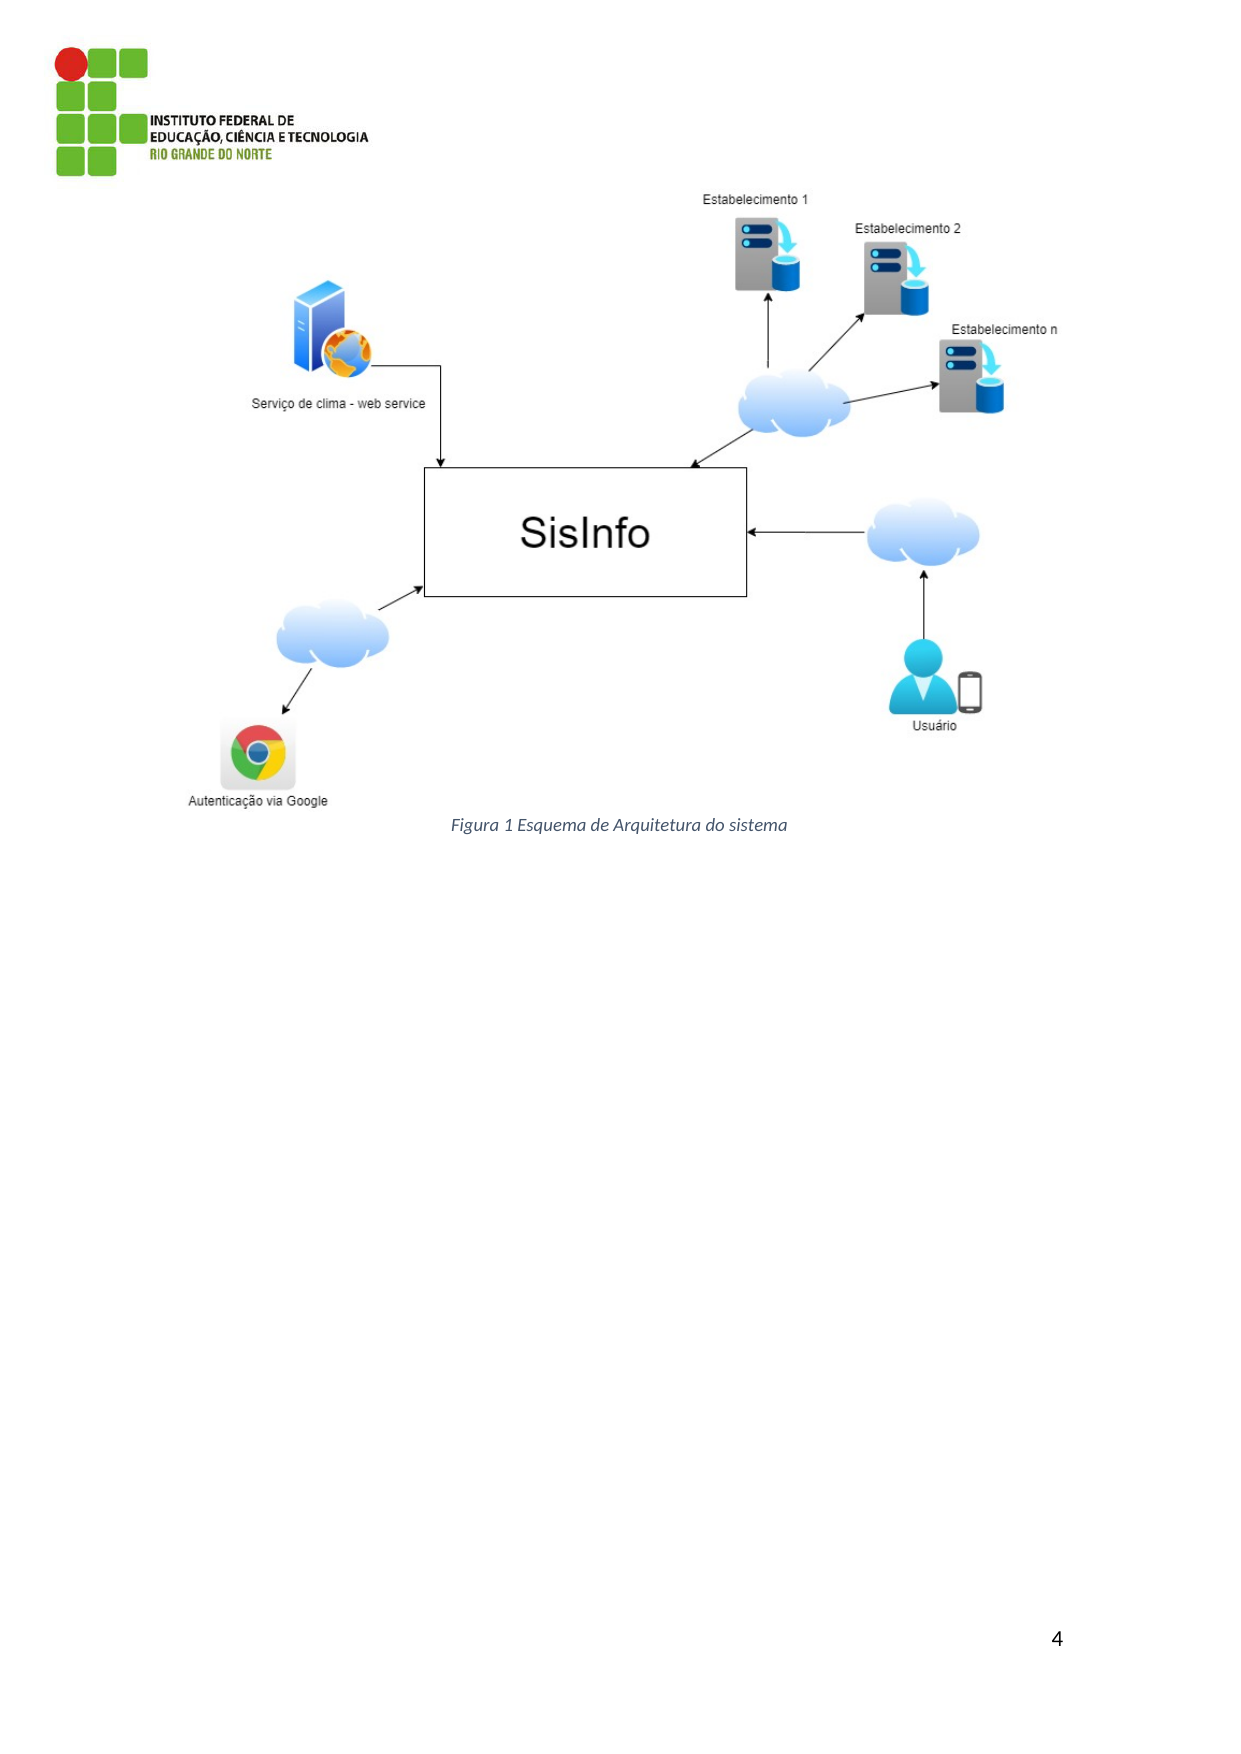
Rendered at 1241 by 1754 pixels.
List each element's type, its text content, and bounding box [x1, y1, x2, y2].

picture [43, 35, 1063, 812]
text Figura 1 Esquema de Arquitetura do sistema [177, 813, 1063, 836]
